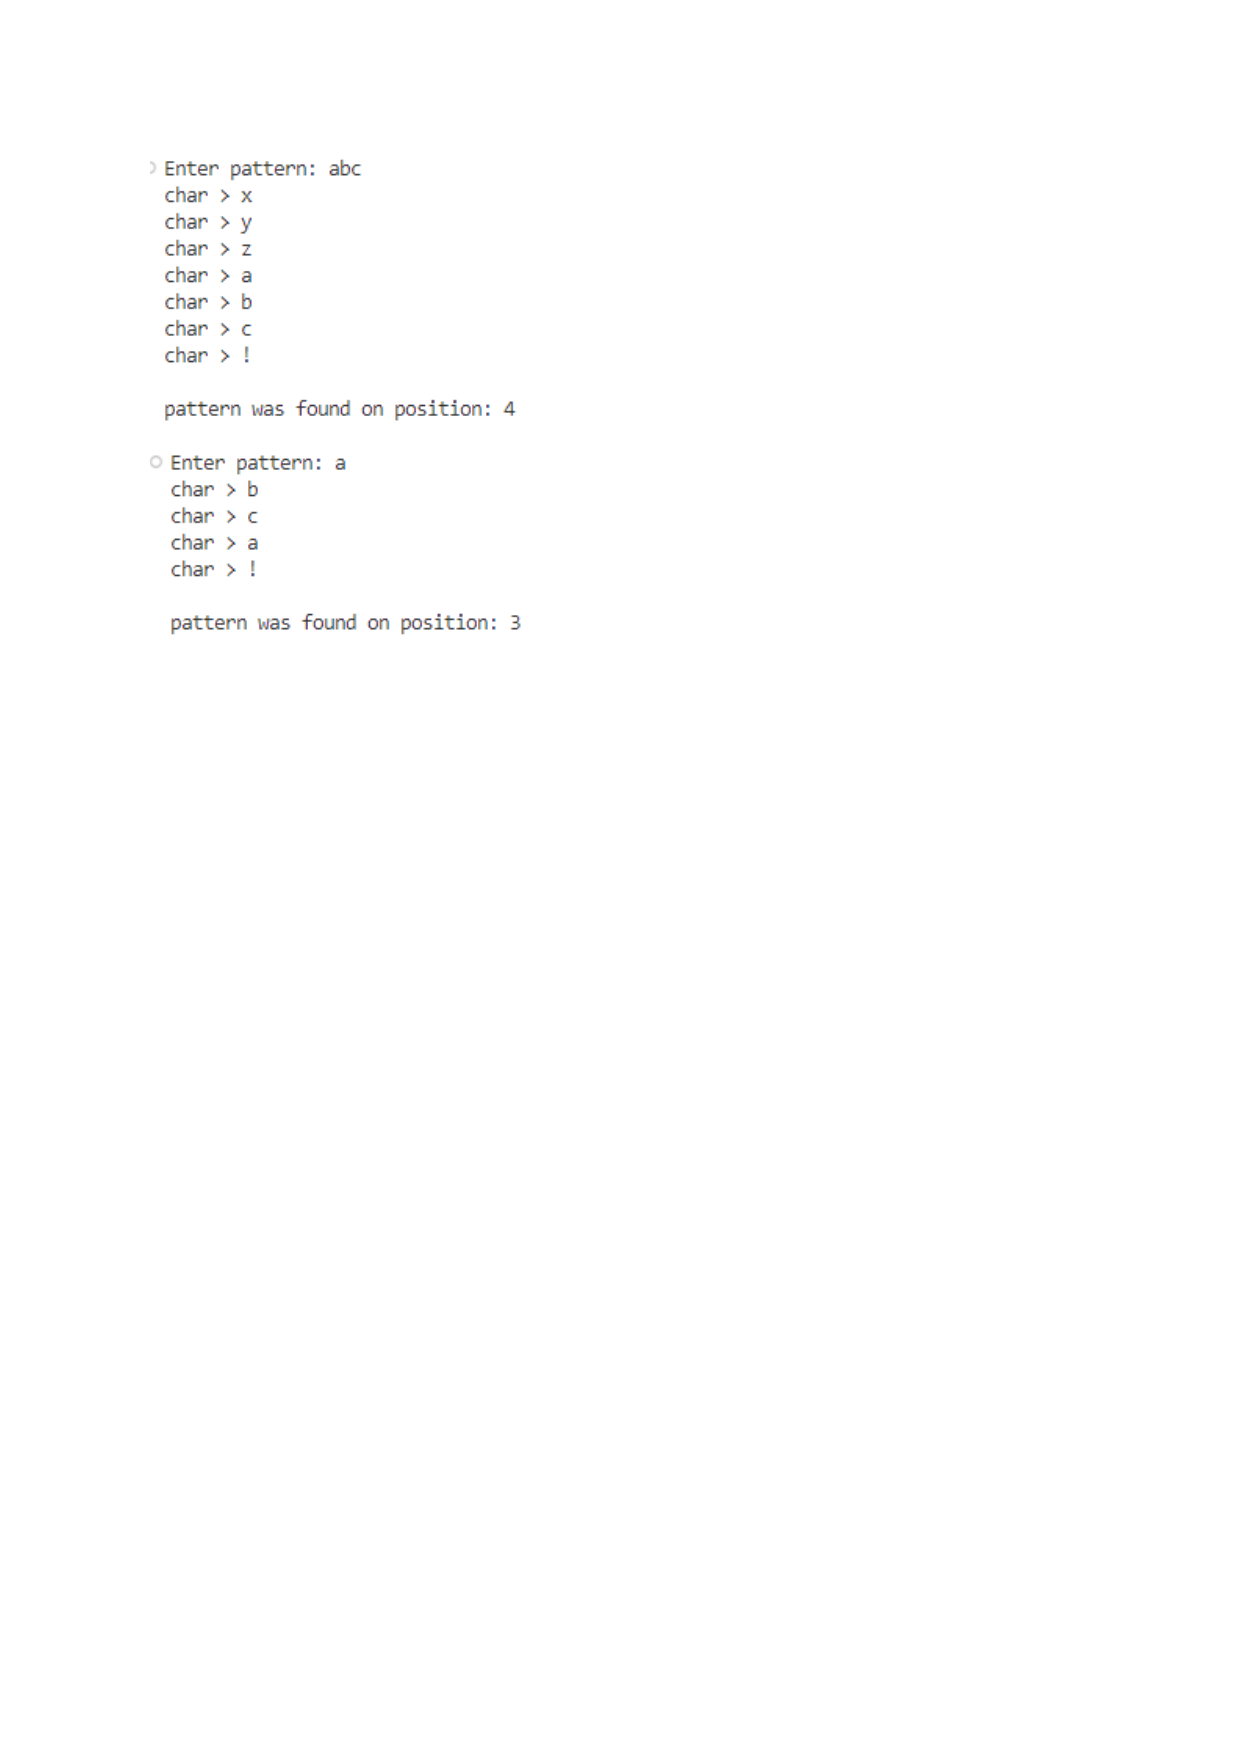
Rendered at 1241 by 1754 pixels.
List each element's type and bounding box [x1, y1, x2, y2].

picture [150, 150, 552, 647]
